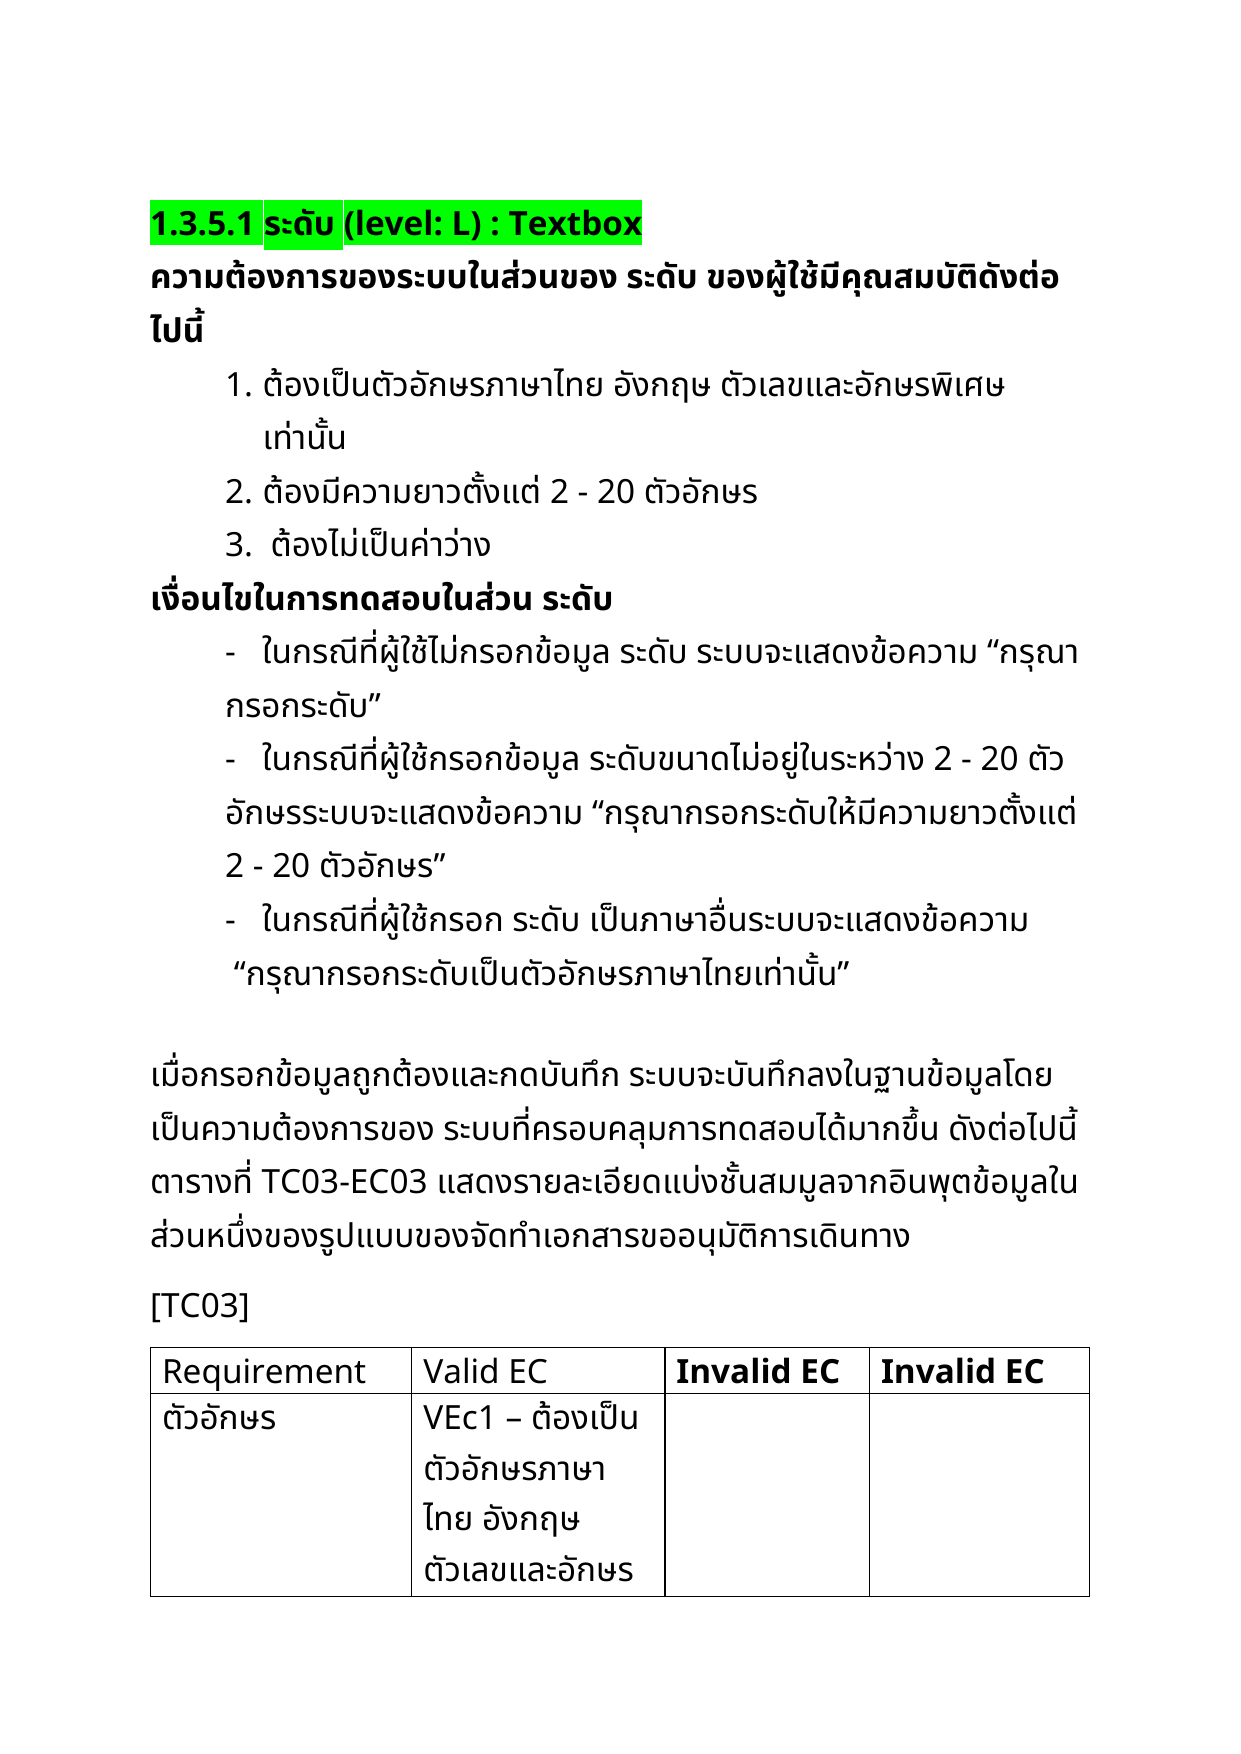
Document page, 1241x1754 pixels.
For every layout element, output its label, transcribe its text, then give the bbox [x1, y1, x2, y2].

table_cell [870, 1394, 1089, 1596]
table_header Invalid EC [666, 1348, 869, 1393]
table_header Valid EC [412, 1348, 664, 1393]
text [TC03] [150, 1282, 1090, 1327]
text 1.3.5.1 ระดับ (level: L) : Textbox [150, 200, 264, 250]
text - ในกรณีที่ผู้ใช้กรอก ระดับ เป็นภาษาอื่นระบบจะแสดงข้อความ “กรุณากรอกระดับเป็นตัวอักษรภาษาไทยเท่านั้น” [225, 896, 1090, 1000]
text เงื่อนไขในการทดสอบในส่วน ระดับ [150, 575, 1090, 625]
text 3. ต้องไม่เป็นค่าว่าง [150, 521, 1090, 572]
table_cell [666, 1394, 869, 1596]
text ตารางที่ TC03-EC03 แสดงรายละเอียดแบ่งชั้นสมมูลจากอินพุตข้อมูลในส่วนหนึ่งของรูปแบบของจัดทำเอกสารขออนุมัติการเดินทาง [150, 1158, 1090, 1262]
text 1.3.5.1 ระดับ (level: L) : Textbox [343, 200, 1090, 250]
table_cell ตัวอักษร [151, 1394, 411, 1596]
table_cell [412, 1394, 664, 1596]
list ต้องเป็นตัวอักษรภาษาไทย อังกฤษ ตัวเลขและอักษรพิเศษเท่านั้น [225, 360, 1090, 464]
text เมื่อกรอกข้อมูลถูกต้องและกดบันทึก ระบบจะบันทึกลงในฐานข้อมูลโดยเป็นความต้องการของ ระบบที่ครอบคลุมการทดสอบได้มากขึ้น ดังต่อไปนี้ [150, 1051, 1090, 1155]
table_header Requirement [151, 1348, 411, 1393]
text - ในกรณีที่ผู้ใช้ไม่กรอกข้อมูล ระดับ ระบบจะแสดงข้อความ “กรุณากรอกระดับ” [225, 628, 1090, 732]
text ความต้องการของระบบในส่วนของ ระดับ ของผู้ใช้มีคุณสมบัติดังต่อไปนี้ [150, 253, 1090, 357]
text - ในกรณีที่ผู้ใช้กรอกข้อมูล ระดับขนาดไม่อยู่ในระหว่าง 2 - 20 ตัวอักษรระบบจะแสดงข้อความ “กรุณากรอกระดับให้มีความยาวตั้งแต่ 2 - 20 ตัวอักษร” [225, 735, 1090, 893]
table_header Invalid EC [870, 1348, 1089, 1393]
list ต้องมีความยาวตั้งแต่ 2 - 20 ตัวอักษร [225, 467, 1090, 518]
